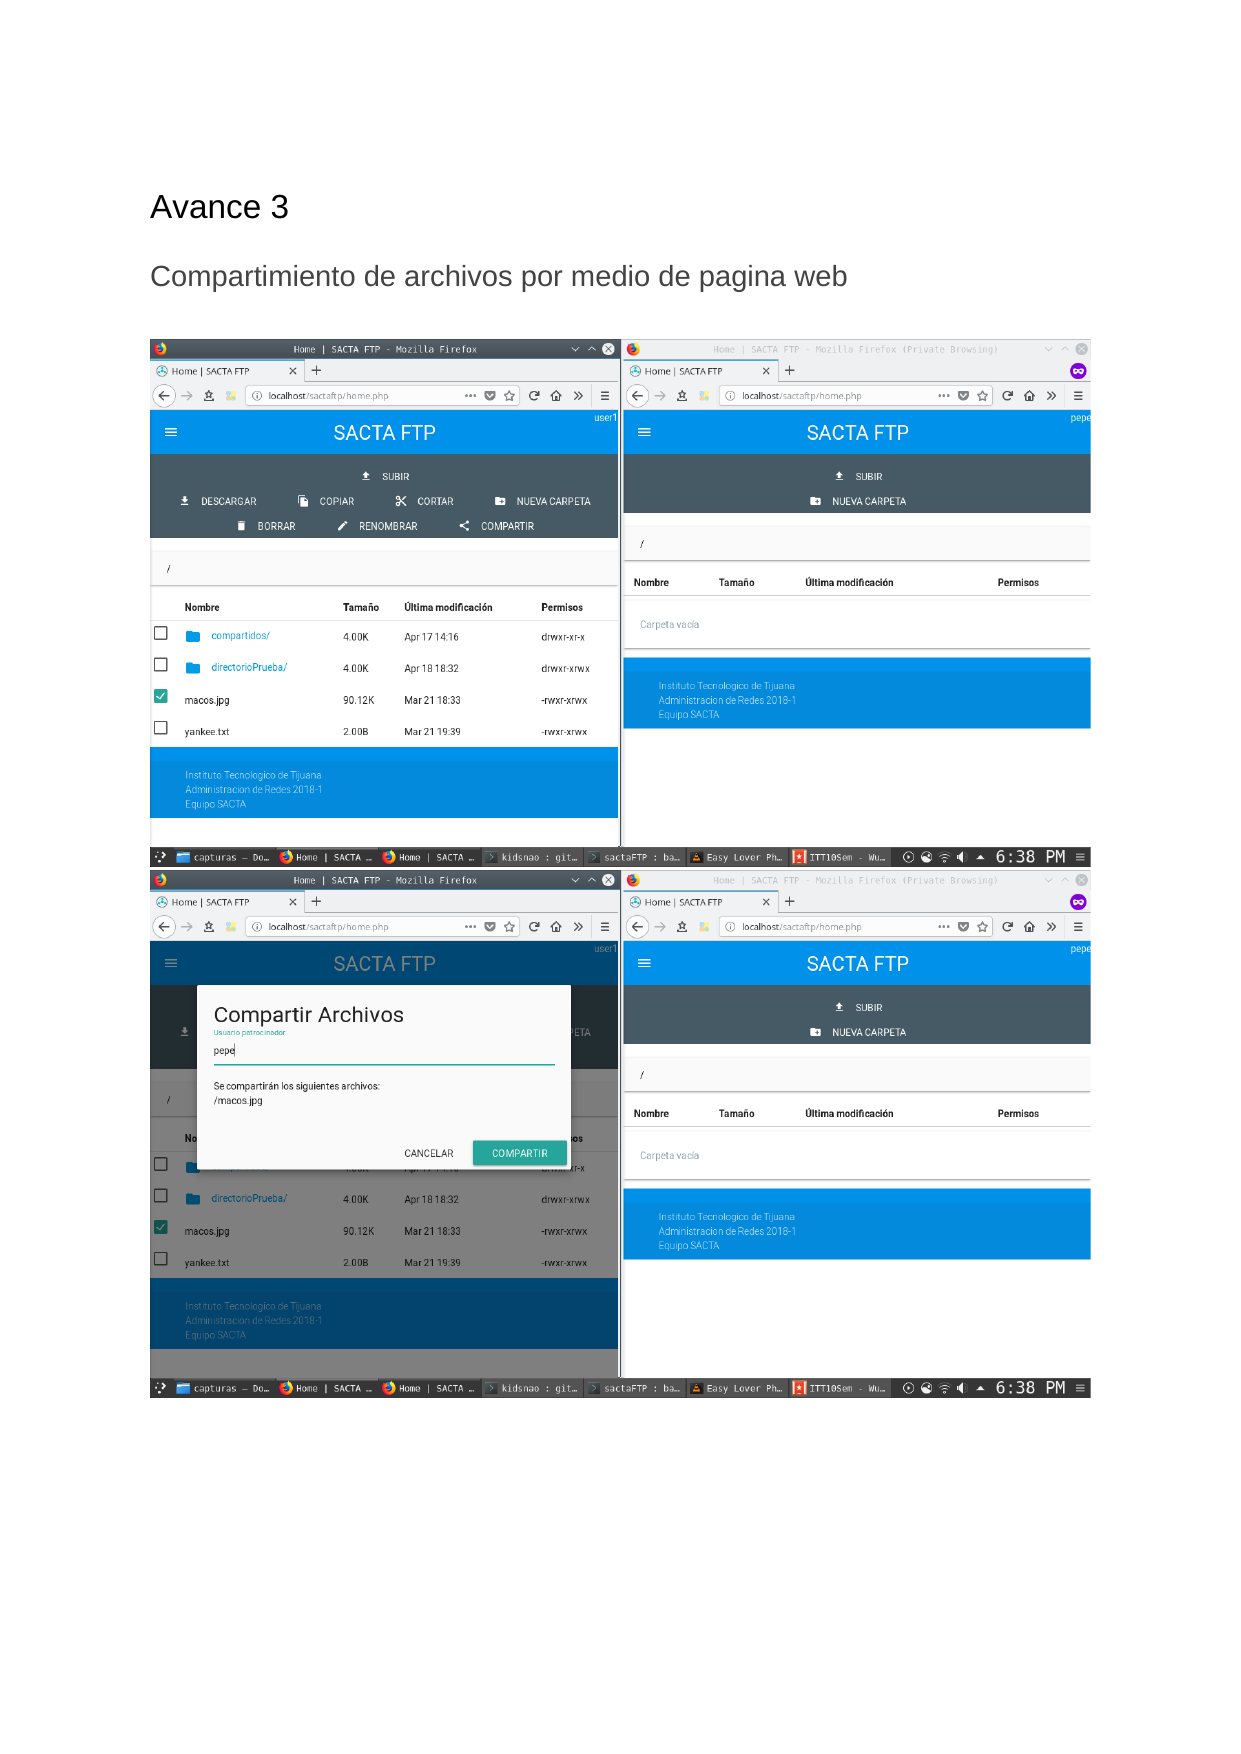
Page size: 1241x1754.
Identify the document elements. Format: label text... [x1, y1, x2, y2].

picture [150, 339, 1091, 867]
picture [150, 870, 1091, 1398]
subtitle Compartimiento de archivos por medio de pagina web [150, 259, 1090, 293]
subtitle Avance 3 [150, 187, 1090, 226]
